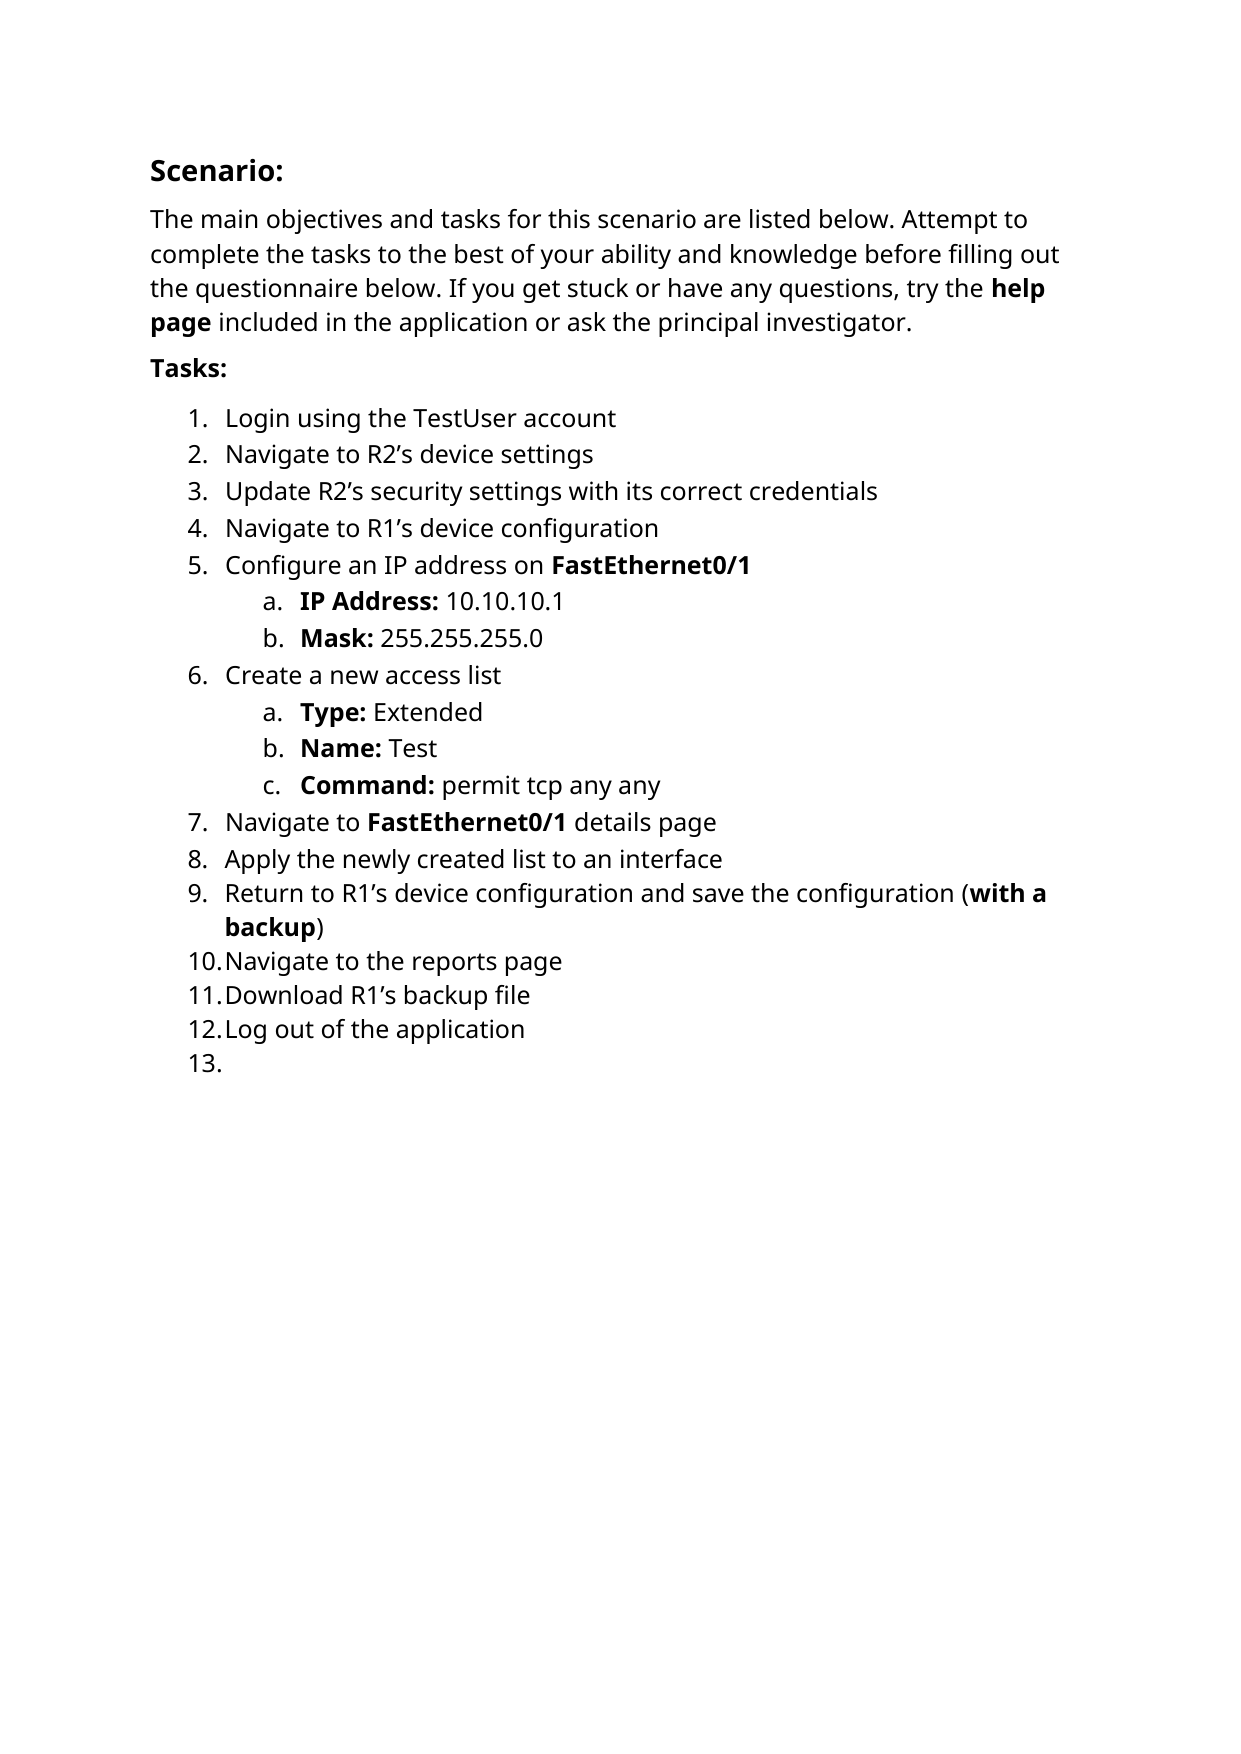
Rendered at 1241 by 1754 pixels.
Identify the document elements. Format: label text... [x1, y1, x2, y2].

list Return to R1’s device configuration and save the configuration (with a backup) [187, 876, 1090, 944]
list Name: Test [262, 731, 1090, 765]
list Navigate to R1’s device configuration [187, 511, 1090, 544]
list Login using the TestUser account [187, 400, 1090, 434]
list Mask: 255.255.255.0 [262, 621, 1090, 655]
list Log out of the application [187, 1012, 1090, 1046]
text Scenario: [150, 150, 1090, 190]
list Download R1’s backup file [187, 978, 1090, 1012]
list Navigate to FastEthernet0/1 details page [187, 805, 1090, 839]
list Command: permit tcp any any [262, 768, 1090, 802]
list Type: Extended [262, 694, 1090, 728]
list Apply the newly created list to an interface [187, 841, 1090, 876]
list Navigate to the reports page [187, 944, 1090, 978]
list Configure an IP address on FastEthernet0/1 [187, 547, 1090, 581]
list The main objectives and tasks for this scenario are listed below. Attempt to complete the tasks to the best of your ability and knowledge before filling out the questionnaire below. If you get stuck or have any questions, try the help page included in the application or ask the principal investigator. [150, 202, 1090, 338]
list Update R2’s security settings with its correct credentials [187, 474, 1090, 508]
text Tasks: [150, 351, 1090, 385]
list Navigate to R2’s device settings [187, 437, 1090, 471]
list Create a new access list [187, 658, 1090, 692]
list IP Address: 10.10.10.1 [262, 584, 1090, 618]
